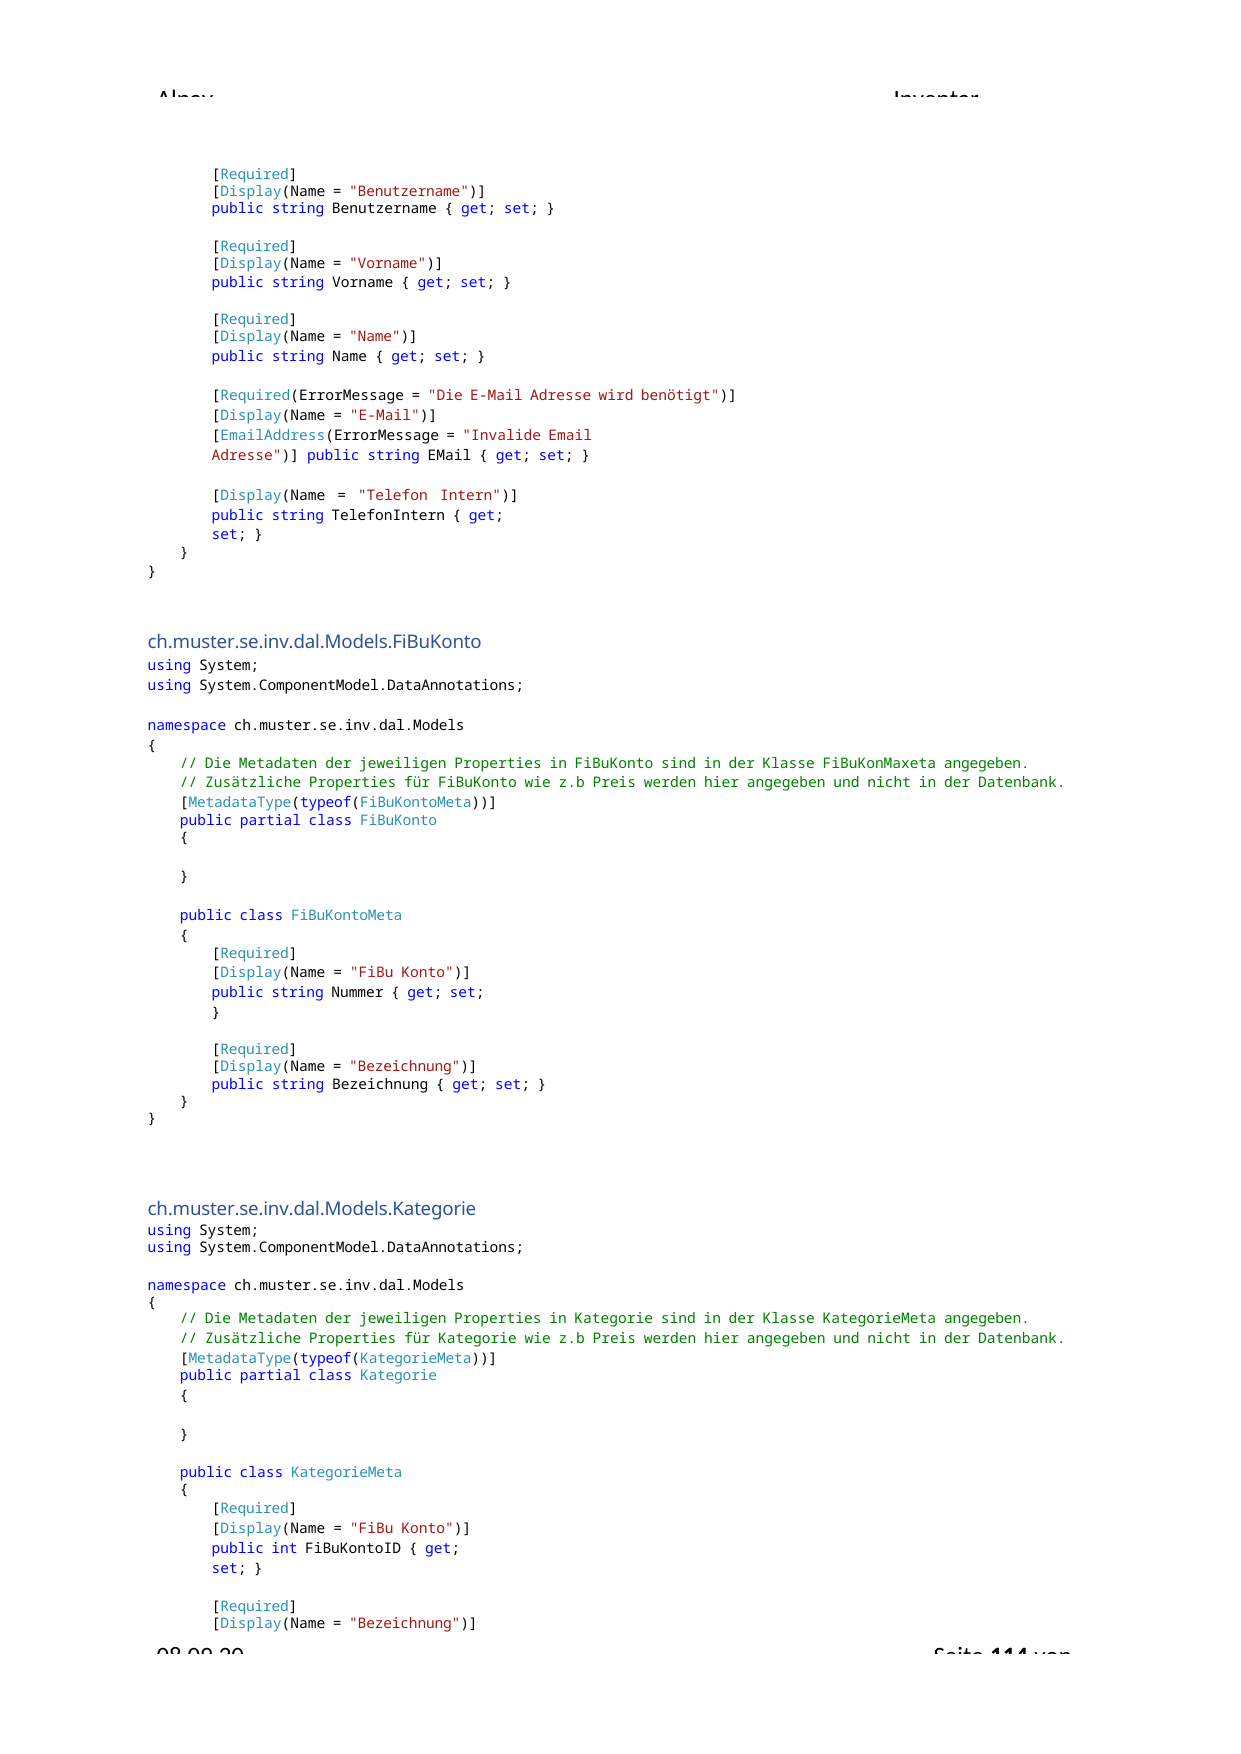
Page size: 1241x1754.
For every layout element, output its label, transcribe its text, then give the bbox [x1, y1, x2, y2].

text { [147, 1293, 1105, 1310]
text [Required] [211, 1498, 1105, 1518]
text // Zusätzliche Properties für Kategorie wie z.b Preis werden hier angegeben und nicht in der Datenbank. [MetadataType(typeof(KategorieMeta))] [179, 1327, 1105, 1367]
text public string Name { get; set; } [211, 345, 1105, 365]
text using System; [147, 655, 1105, 675]
text [Display(Name = "FiBu Konto")] public string Nummer { get; set; } [211, 962, 489, 1022]
text // Zusätzliche Properties für FiBuKonto wie z.b Preis werden hier angegeben und nicht in der Datenbank. [MetadataType(typeof(FiBuKontoMeta))] [179, 772, 1105, 811]
text [Required] [211, 945, 1105, 962]
text public string Bezeichnung { get; set; } [211, 1076, 1105, 1093]
text [Display(Name = "Name")] [211, 328, 1105, 345]
text } [179, 544, 1105, 561]
text [Required] [211, 1597, 1105, 1614]
text public partial class FiBuKonto [179, 811, 1105, 828]
text [Required] [211, 1041, 1105, 1058]
text namespace ch.muster.se.inv.dal.Models [147, 714, 1105, 734]
text public class FiBuKontoMeta [179, 905, 1105, 925]
text { [179, 1481, 1105, 1498]
text [Required] [211, 237, 1105, 254]
text [Required] [211, 311, 1105, 328]
text [Required] [211, 166, 1105, 183]
text } [147, 1109, 1105, 1127]
text [Display(Name = "Bezeichnung")] [211, 1614, 1105, 1632]
text using System; [147, 1222, 1105, 1239]
text [Required(ErrorMessage = "Die E-Mail Adresse wird benötigt")] [Display(Name = "E-Mail")] [211, 385, 737, 424]
text [Display(Name = "Bezeichnung")] [211, 1058, 1105, 1075]
text } [179, 866, 1105, 885]
text using System.ComponentModel.DataAnnotations; [147, 1239, 1105, 1256]
text { [179, 925, 1105, 945]
text public string Benutzername { get; set; } [211, 200, 1105, 217]
text public class KategorieMeta [179, 1464, 1105, 1481]
text [Display(Name = "Benutzername")] [211, 183, 1105, 200]
text [Display(Name = "Vorname")] [211, 254, 1105, 271]
text } [179, 1424, 1105, 1444]
text using System.ComponentModel.DataAnnotations; [147, 675, 1105, 695]
text [Display(Name = "Telefon Intern")] public string TelefonIntern { get; set; } [211, 484, 540, 544]
text { [179, 828, 1105, 846]
text { [147, 735, 1105, 754]
text } [179, 1093, 1105, 1109]
text [EmailAddress(ErrorMessage = "Invalide Email Adresse")] public string EMail { get; set; } [211, 424, 686, 464]
subtitle ch.muster.se.inv.dal.Models.FiBuKonto [147, 628, 1105, 653]
text public partial class Kategorie [179, 1367, 1105, 1384]
text { [179, 1384, 1105, 1404]
text public string Vorname { get; set; } [211, 272, 1105, 291]
text namespace ch.muster.se.inv.dal.Models [147, 1276, 1105, 1293]
text // Die Metadaten der jeweiligen Properties in Kategorie sind in der Klasse KategorieMeta angegeben. [179, 1310, 1105, 1327]
subtitle ch.muster.se.inv.dal.Models.Kategorie [147, 1195, 1105, 1220]
text [Display(Name = "FiBu Konto")] public int FiBuKontoID { get; set; } [211, 1518, 500, 1578]
text } [147, 561, 1105, 581]
text // Die Metadaten der jeweiligen Properties in FiBuKonto sind in der Klasse FiBuKonMaxeta angegeben. [179, 754, 1105, 772]
